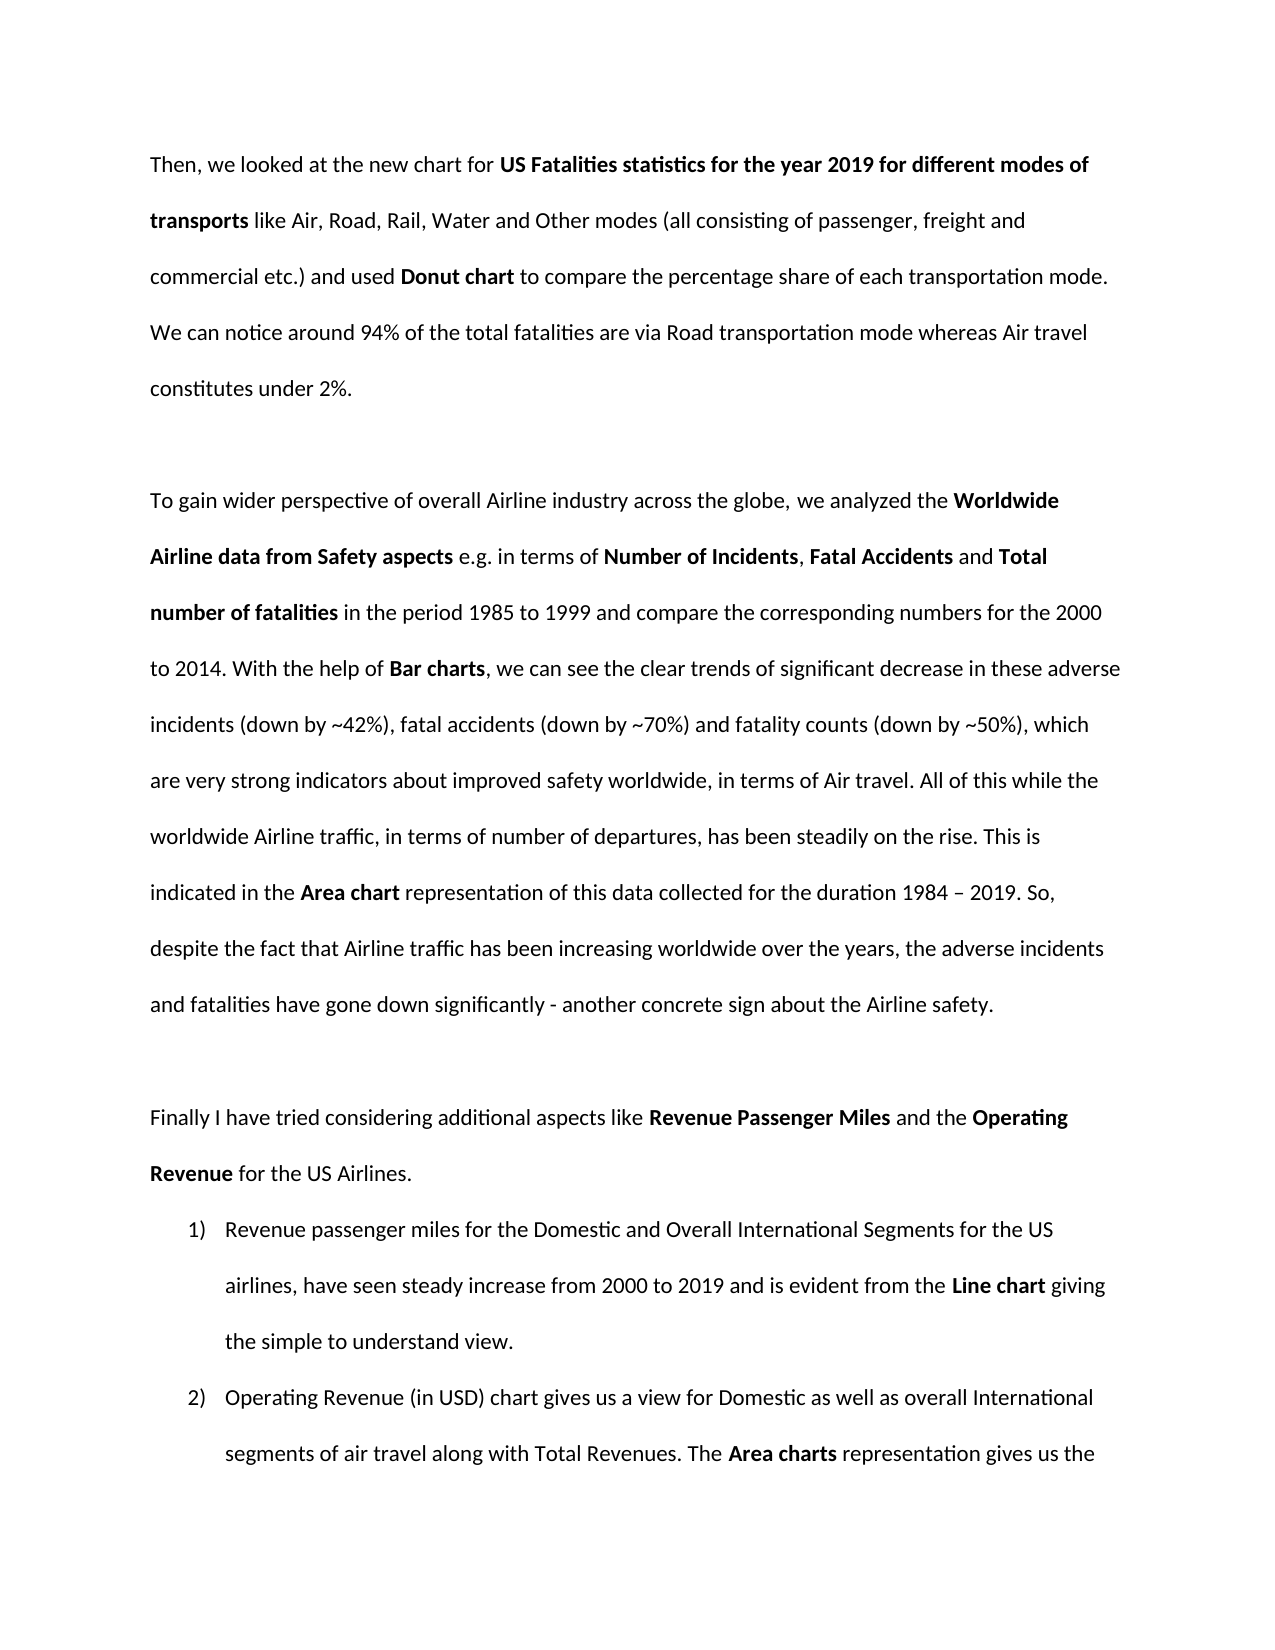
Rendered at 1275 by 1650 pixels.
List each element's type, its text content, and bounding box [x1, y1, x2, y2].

text Then, we looked at the new chart for US Fatalities statistics for the year 2019 for different modes of transports like Air, Road, Rail, Water and Other modes (all consisting of passenger, freight and commercial etc.) and used Donut chart to compare the percentage share of each transportation mode. We can notice around 94% of the total fatalities are via Road transportation mode whereas Air travel constitutes under 2%. [150, 150, 1125, 402]
text Finally I have tried considering additional aspects like Revenue Passenger Miles and the Operating Revenue for the US Airlines. [150, 1103, 1125, 1187]
list Revenue passenger miles for the Domestic and Overall International Segments for the US airlines, have seen steady increase from 2000 to 2019 and is evident from the Line chart giving the simple to understand view. [187, 1215, 1125, 1355]
text To gain wider perspective of overall Airline industry across the globe, we analyzed the Worldwide Airline data from Safety aspects e.g. in terms of Number of Incidents, Fatal Accidents and Total number of fatalities in the period 1985 to 1999 and compare the corresponding numbers for the 2000 to 2014. With the help of Bar charts, we can see the clear trends of significant decrease in these adverse incidents (down by ~42%), fatal accidents (down by ~70%) and fatality counts (down by ~50%), which are very strong indicators about improved safety worldwide, in terms of Air travel. All of this while the worldwide Airline traffic, in terms of number of departures, has been steadily on the rise. This is indicated in the Area chart representation of this data collected for the duration 1984 – 2019. So, despite the fact that Airline traffic has been increasing worldwide over the years, the adverse incidents and fatalities have gone down significantly - another concrete sign about the Airline safety. [150, 486, 1125, 1019]
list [187, 1383, 1125, 1467]
